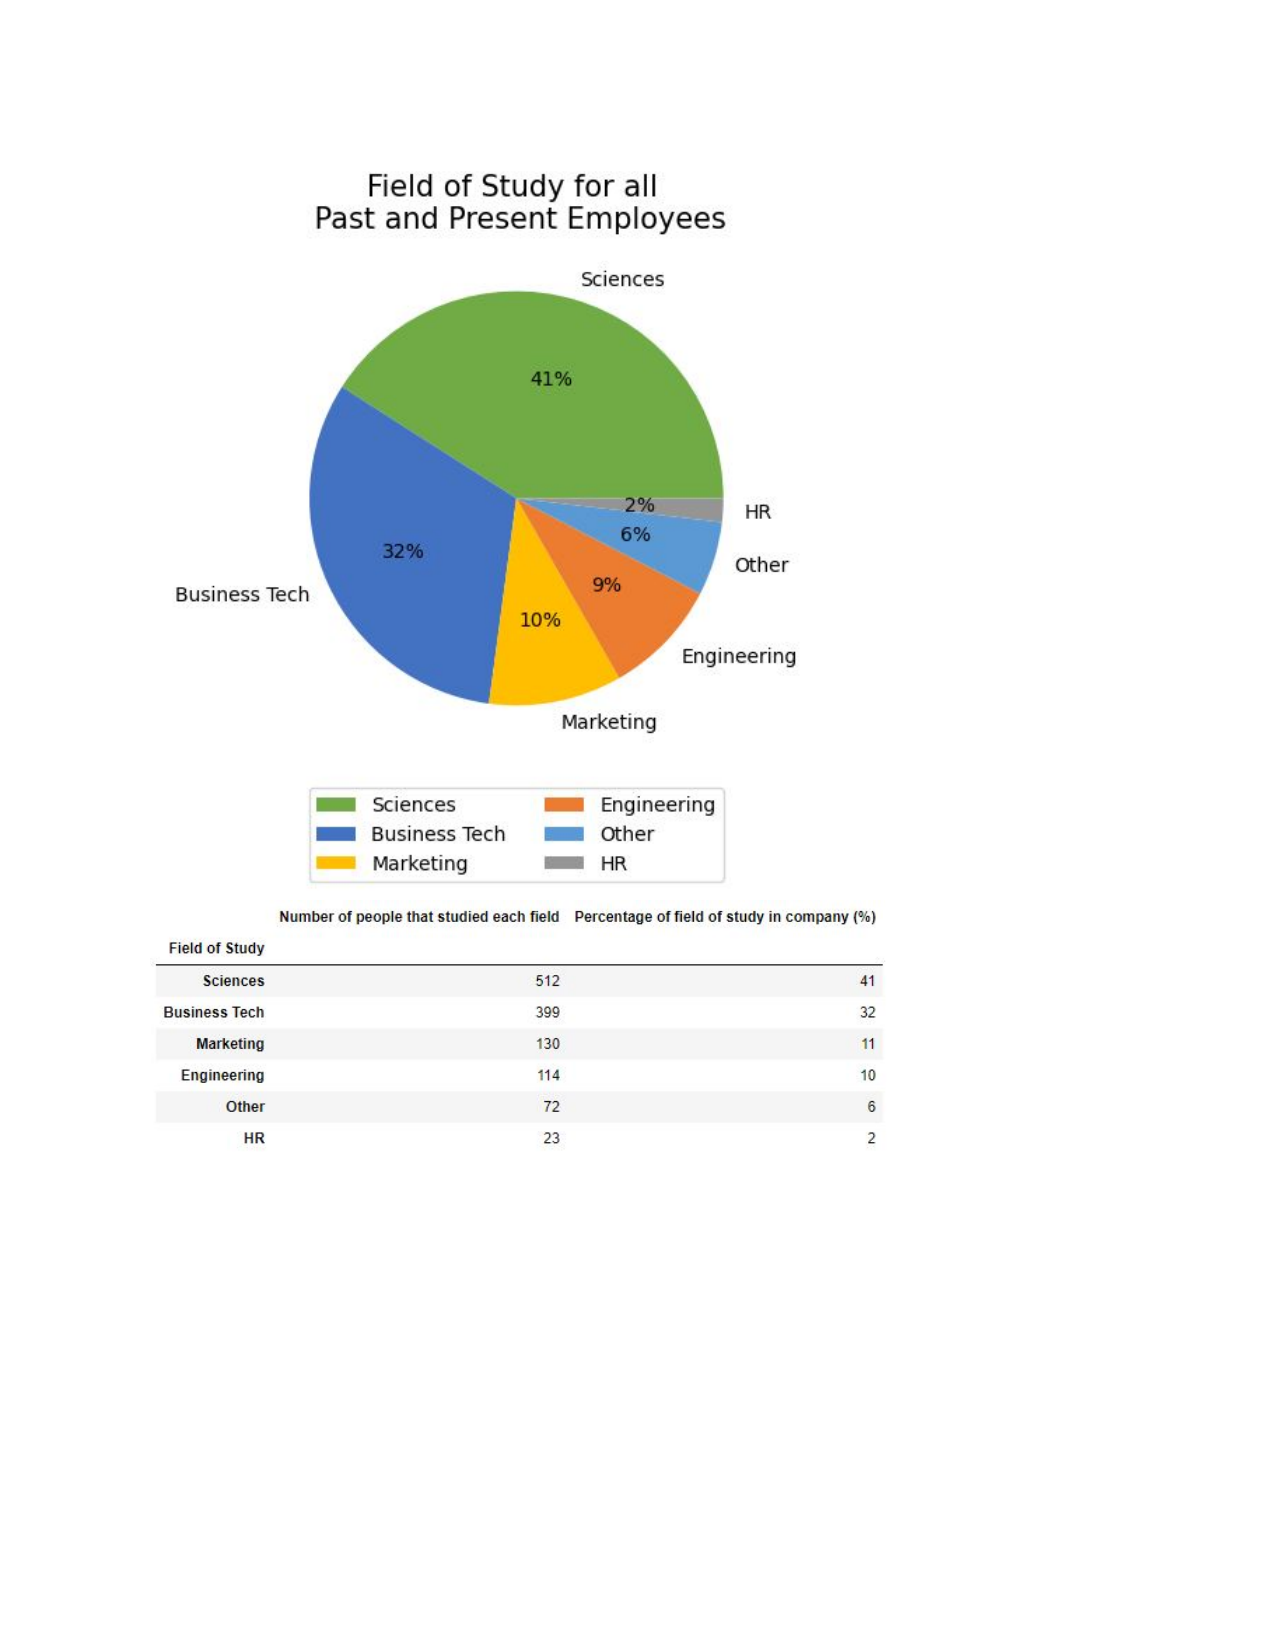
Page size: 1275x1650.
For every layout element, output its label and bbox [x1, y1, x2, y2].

picture [150, 150, 901, 1164]
